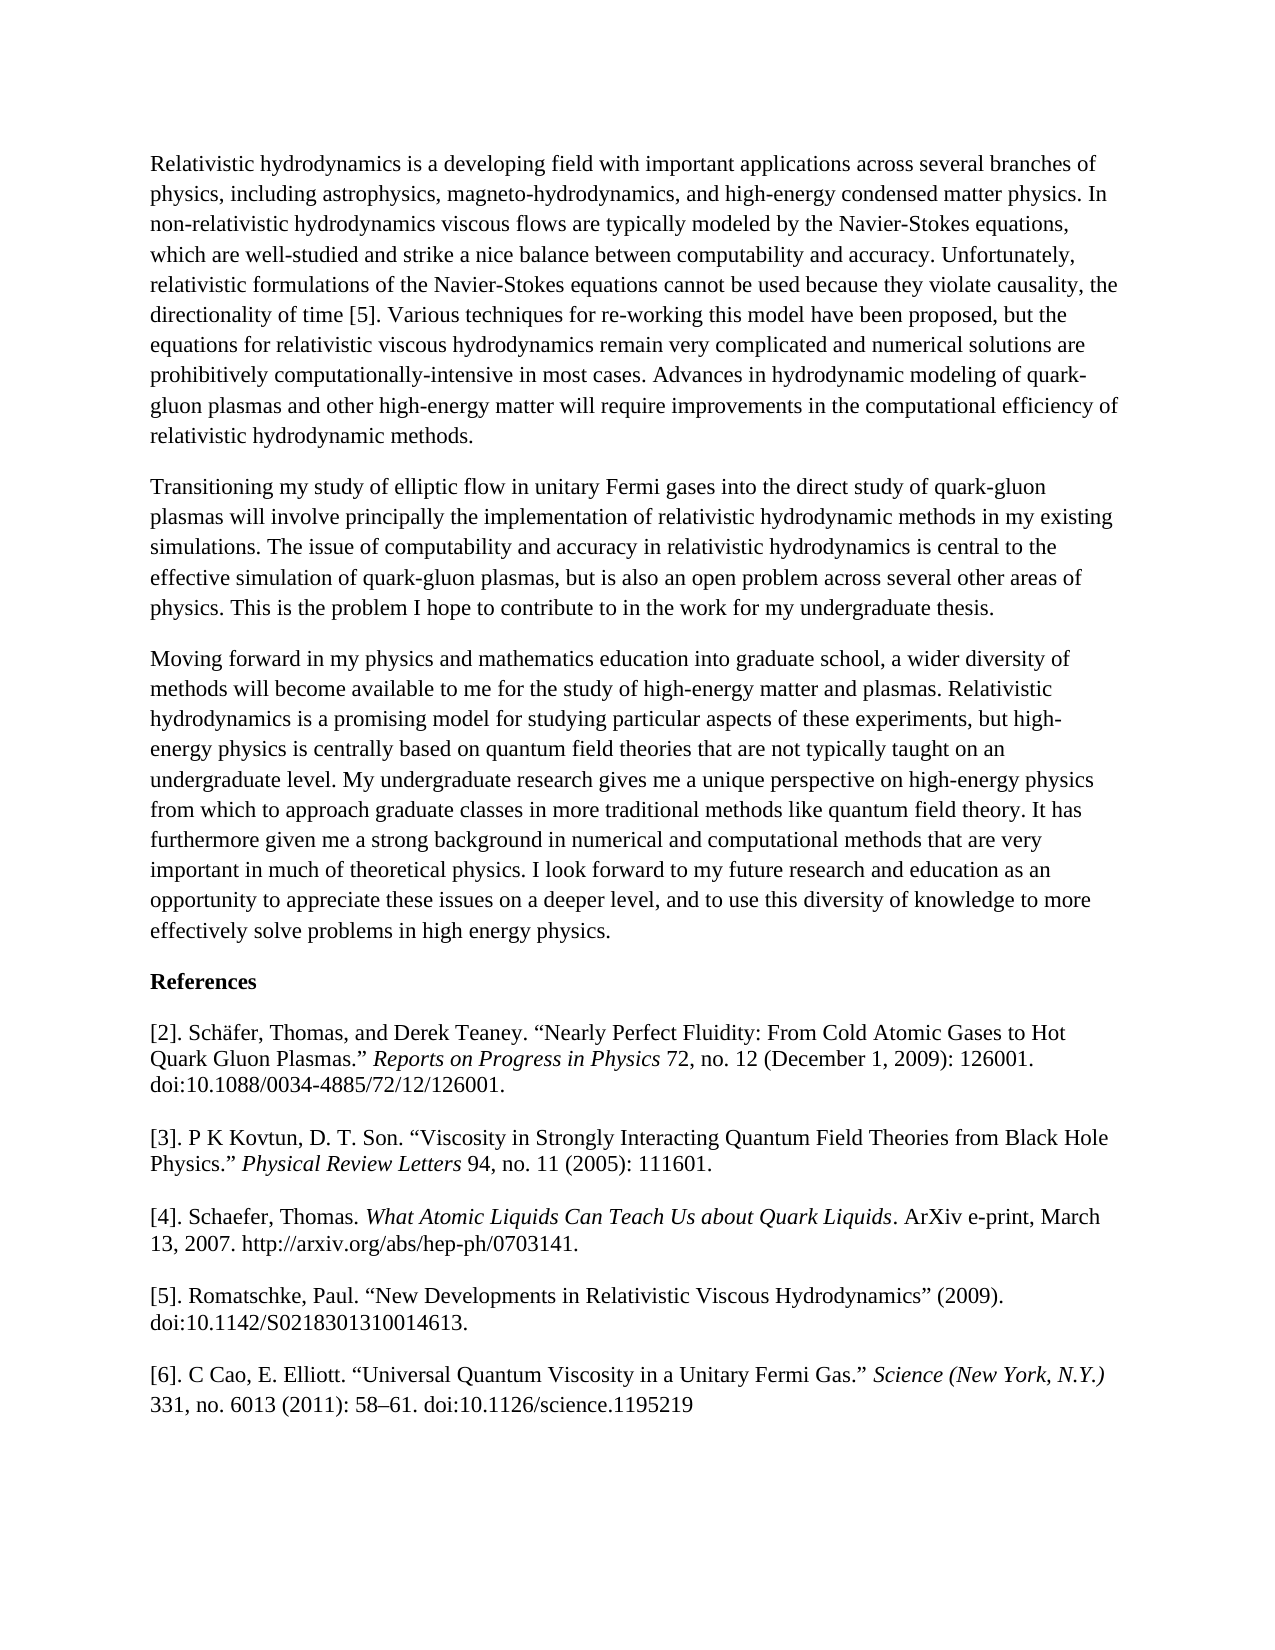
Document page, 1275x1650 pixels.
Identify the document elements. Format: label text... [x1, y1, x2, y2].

text Relativistic hydrodynamics is a developing field with important applications across several branches of physics, including astrophysics, magneto-hydrodynamics, and high-energy condensed matter physics. In non-relativistic hydrodynamics viscous flows are typically modeled by the Navier-Stokes equations, which are well-studied and strike a nice balance between computability and accuracy. Unfortunately, relativistic formulations of the Navier-Stokes equations cannot be used because they violate causality, the directionality of time [5]. Various techniques for re-working this model have been proposed, but the equations for relativistic viscous hydrodynamics remain very complicated and numerical solutions are prohibitively computationally-intensive in most cases. Advances in hydrodynamic modeling of quark-gluon plasmas and other high-energy matter will require improvements in the computational efficiency of relativistic hydrodynamic methods. [150, 150, 1125, 448]
text Transitioning my study of elliptic flow in unitary Fermi gases into the direct study of quark-gluon plasmas will involve principally the implementation of relativistic hydrodynamic methods in my existing simulations. The issue of computability and accuracy in relativistic hydrodynamics is central to the effective simulation of quark-gluon plasmas, but is also an open problem across several other areas of physics. This is the problem I hope to contribute to in the work for my undergraduate thesis. [150, 473, 1125, 620]
text References [150, 968, 1125, 994]
text [6]. C Cao, E. Elliott. “Universal Quantum Viscosity in a Unitary Fermi Gas.” Science (New York, N.Y.) 331, no. 6013 (2011): 58–61. doi:10.1126/science.1195219 [150, 1361, 1125, 1418]
text [3]. P K Kovtun, D. T. Son. “Viscosity in Strongly Interacting Quantum Field Theories from Black Hole Physics.” Physical Review Letters 94, no. 11 (2005): 111601. [150, 1124, 1125, 1177]
text [5]. Romatschke, Paul. “New Developments in Relativistic Viscous Hydrodynamics” (2009). doi:10.1142/S0218301310014613. [150, 1282, 1125, 1335]
text [2]. Schäfer, Thomas, and Derek Teaney. “Nearly Perfect Fluidity: From Cold Atomic Gases to Hot Quark Gluon Plasmas.” Reports on Progress in Physics 72, no. 12 (December 1, 2009): 126001. doi:10.1088/0034-4885/72/12/126001. [150, 1019, 1125, 1098]
text Moving forward in my physics and mathematics education into graduate school, a wider diversity of methods will become available to me for the study of high-energy matter and plasmas. Relativistic hydrodynamics is a promising model for studying particular aspects of these experiments, but high-energy physics is centrally based on quantum field theories that are not typically taught on an undergraduate level. My undergraduate research gives me a unique perspective on high-energy physics from which to approach graduate classes in more traditional methods like quantum field theory. It has furthermore given me a strong background in numerical and computational methods that are very important in much of theoretical physics. I look forward to my future research and education as an opportunity to appreciate these issues on a deeper level, and to use this diversity of knowledge to more effectively solve problems in high energy physics. [150, 645, 1125, 943]
text [4]. Schaefer, Thomas. What Atomic Liquids Can Teach Us about Quark Liquids. ArXiv e-print, March 13, 2007. http://arxiv.org/abs/hep-ph/0703141. [150, 1203, 1125, 1256]
